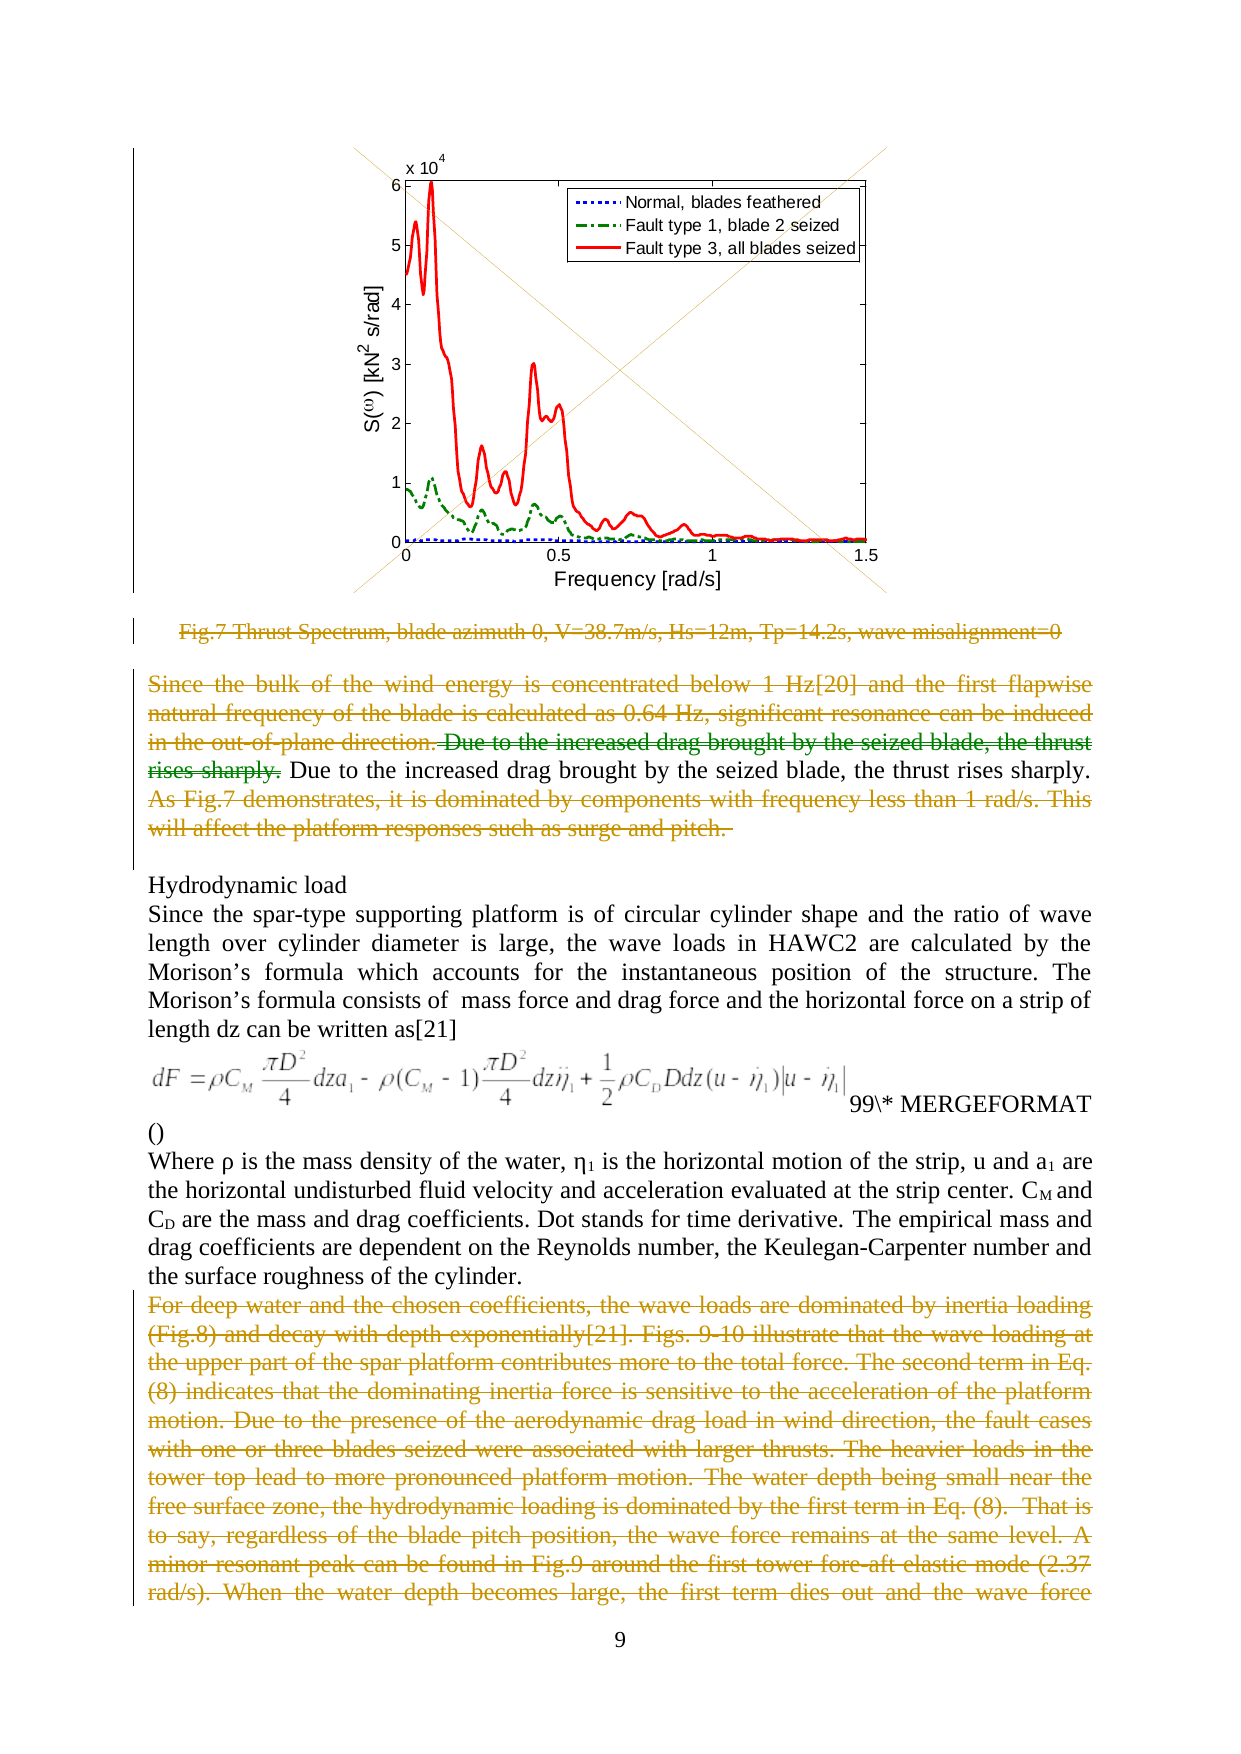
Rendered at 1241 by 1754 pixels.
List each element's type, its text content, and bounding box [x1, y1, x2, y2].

text Since the spar-type supporting platform is of circular cylinder shape and the ratio of wave length over cylinder diameter is large, the wave loads in HAWC2 are calculated by the Morison’s formula which accounts for the instantaneous position of the structure. The Morison’s formula consists of mass force and drag force and the horizontal force on a strip of length dz can be written as[21] [148, 899, 1093, 1043]
text Hydrodynamic load [148, 870, 1093, 899]
text Where ρ is the mass density of the water, η1 is the horizontal motion of the strip, u and a1 are the horizontal undisturbed fluid velocity and acceleration evaluated at the strip center. CM and CD are the mass and drag coefficients. Dot stands for time derivative. The empirical mass and drag coefficients are dependent on the Reynolds number, the Keulegan-Carpenter number and the surface roughness of the cylinder. [148, 1146, 1093, 1290]
